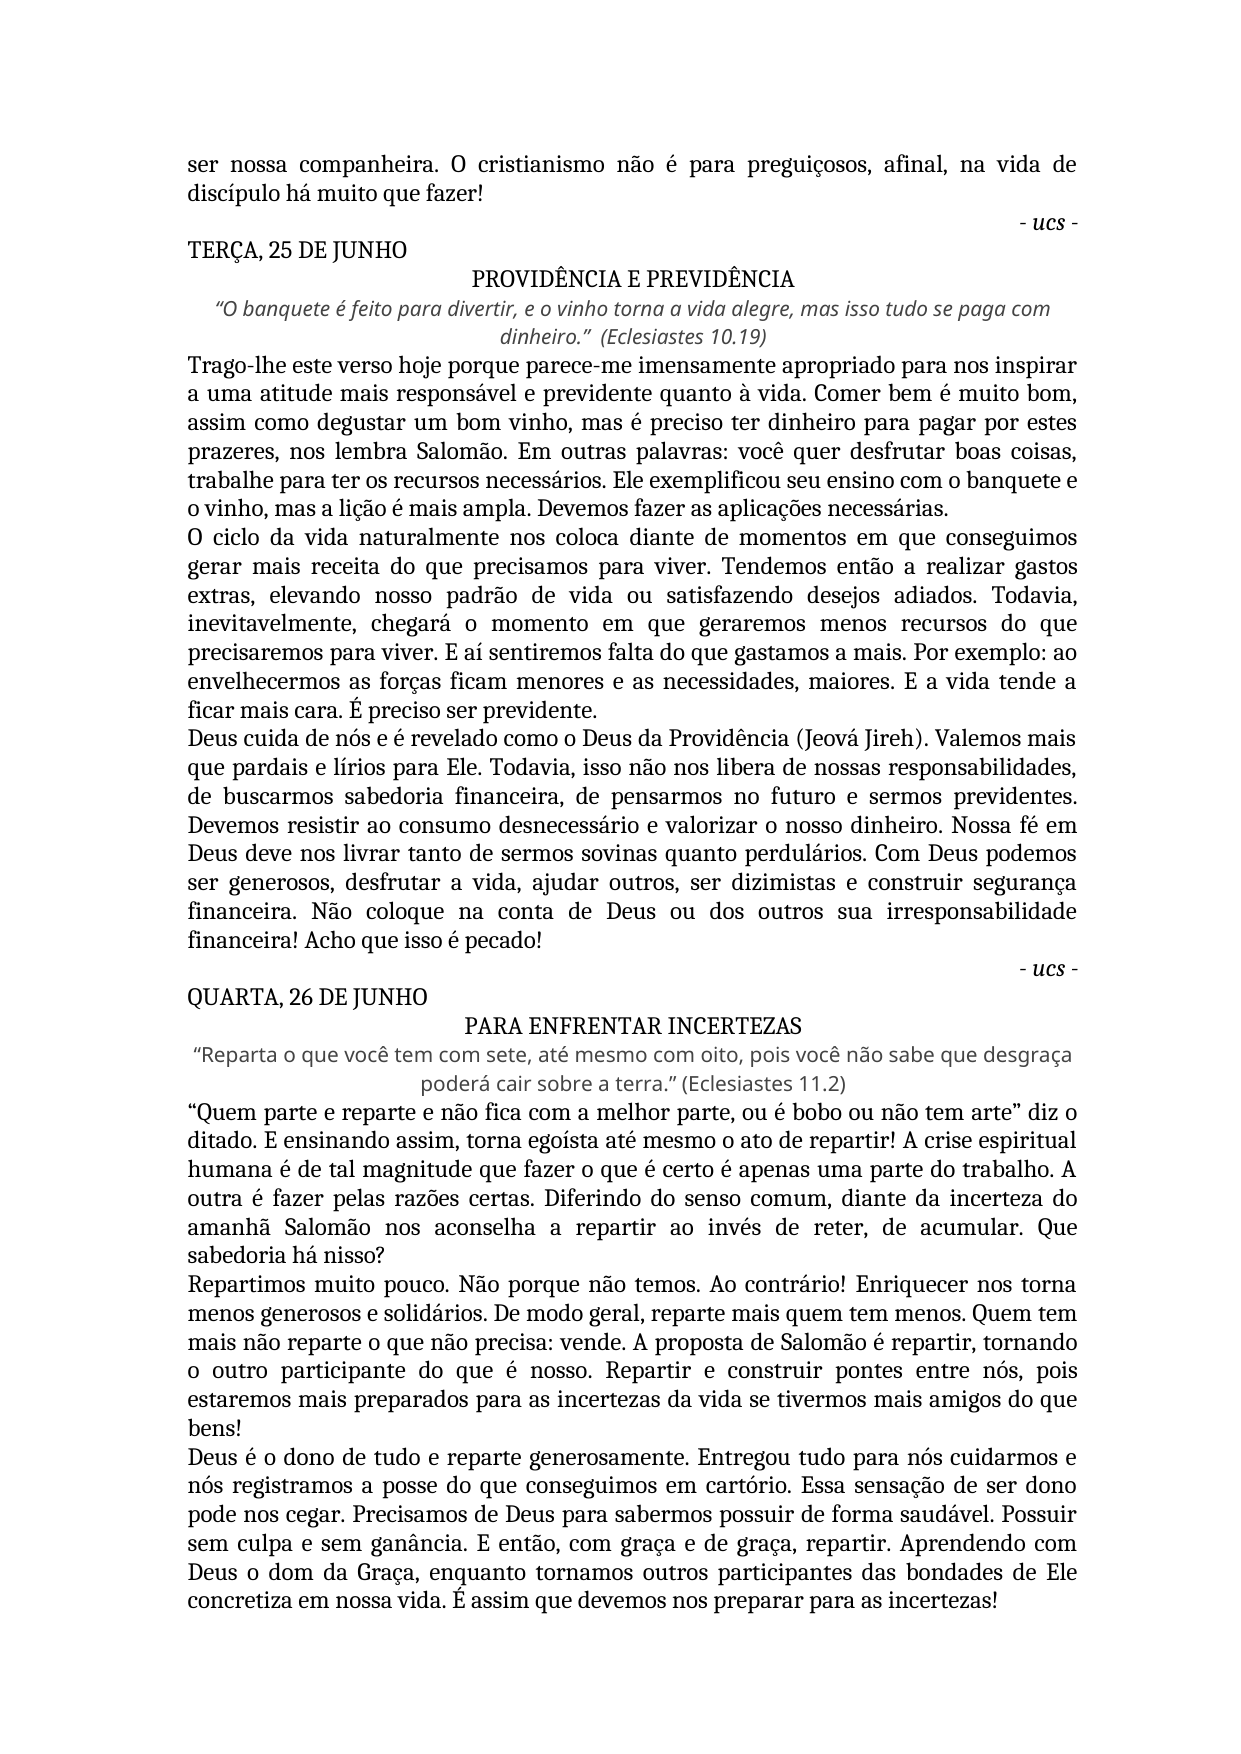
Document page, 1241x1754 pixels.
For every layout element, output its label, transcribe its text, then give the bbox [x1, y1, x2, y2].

text Repartimos muito pouco. Não porque não temos. Ao contrário! Enriquecer nos torna menos generosos e solidários. De modo geral, reparte mais quem tem menos. Quem tem mais não reparte o que não precisa: vende. A proposta de Salomão é repartir, tornando o outro participante do que é nosso. Repartir e construir pontes entre nós, pois estaremos mais preparados para as incertezas da vida se tivermos mais amigos do que bens! [187, 1270, 1078, 1442]
text “Reparta o que você tem com sete, até mesmo com oito, pois você não sabe que desgraça poderá cair sobre a terra.” (Eclesiastes 11.2) [846, 1041, 1078, 1097]
text PARA ENFRENTAR INCERTEZAS [187, 1012, 1078, 1041]
text TERÇA, 25 DE JUNHO [187, 236, 1078, 265]
text QUARTA, 26 DE JUNHO [187, 983, 1078, 1012]
text Trago-lhe este verso hoje porque parece-me imensamente apropriado para nos inspirar a uma atitude mais responsável e previdente quanto à vida. Comer bem é muito bom, assim como degustar um bom vinho, mas é preciso ter dinheiro para pagar por estes prazeres, nos lembra Salomão. Em outras palavras: você quer desfrutar boas coisas, trabalhe para ter os recursos necessários. Ele exemplificou seu ensino com o banquete e o vinho, mas a lição é mais ampla. Devemos fazer as aplicações necessárias. [187, 351, 1078, 523]
text Deus é o dono de tudo e reparte generosamente. Entregou tudo para nós cuidarmos e nós registramos a posse do que conseguimos em cartório. Essa sensação de ser dono pode nos cegar. Precisamos de Deus para sabermos possuir de forma saudável. Possuir sem culpa e sem ganância. E então, com graça e de graça, repartir. Aprendendo com Deus o dom da Graça, enquanto tornamos outros participantes das bondades de Ele concretiza em nossa vida. É assim que devemos nos preparar para as incertezas! [187, 1442, 1078, 1615]
text “O banquete é feito para divertir, e o vinho torna a vida alegre, mas isso tudo se paga com dinheiro.” (Eclesiastes 10.19) [187, 294, 500, 351]
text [187, 150, 1078, 207]
text Deus cuida de nós e é revelado como o Deus da Providência (Jeová Jireh). Valemos mais que pardais e lírios para Ele. Todavia, isso não nos libera de nossas responsabilidades, de buscarmos sabedoria financeira, de pensarmos no futuro e sermos previdentes. Devemos resistir ao consumo desnecessário e valorizar o nosso dinheiro. Nossa fé em Deus deve nos livrar tanto de sermos sovinas quanto perdulários. Com Deus podemos ser generosos, desfrutar a vida, ajudar outros, ser dizimistas e construir segurança financeira. Não coloque na conta de Deus ou dos outros sua irresponsabilidade financeira! Acho que isso é pecado! [187, 724, 1078, 954]
text “Quem parte e reparte e não fica com a melhor parte, ou é bobo ou não tem arte” diz o ditado. E ensinando assim, torna egoísta até mesmo o ato de repartir! A crise espiritual humana é de tal magnitude que fazer o que é certo é apenas uma parte do trabalho. A outra é fazer pelas razões certas. Diferindo do senso comum, diante da incerteza do amanhã Salomão nos aconselha a repartir ao invés de reter, de acumular. Que sabedoria há nisso? [187, 1097, 1078, 1270]
text “Reparta o que você tem com sete, até mesmo com oito, pois você não sabe que desgraça poderá cair sobre a terra.” (Eclesiastes 11.2) [187, 1041, 420, 1097]
text - ucs - [187, 954, 1078, 983]
text PROVIDÊNCIA E PREVIDÊNCIA [187, 265, 1078, 294]
text O ciclo da vida naturalmente nos coloca diante de momentos em que conseguimos gerar mais receita do que precisamos para viver. Tendemos então a realizar gastos extras, elevando nosso padrão de vida ou satisfazendo desejos adiados. Todavia, inevitavelmente, chegará o momento em que geraremos menos recursos do que precisaremos para viver. E aí sentiremos falta do que gastamos a mais. Por exemplo: ao envelhecermos as forças ficam menores e as necessidades, maiores. E a vida tende a ficar mais cara. É preciso ser previdente. [187, 523, 1078, 724]
text “O banquete é feito para divertir, e o vinho torna a vida alegre, mas isso tudo se paga com dinheiro.” (Eclesiastes 10.19) [767, 294, 1078, 351]
text - ucs - [187, 207, 1078, 236]
